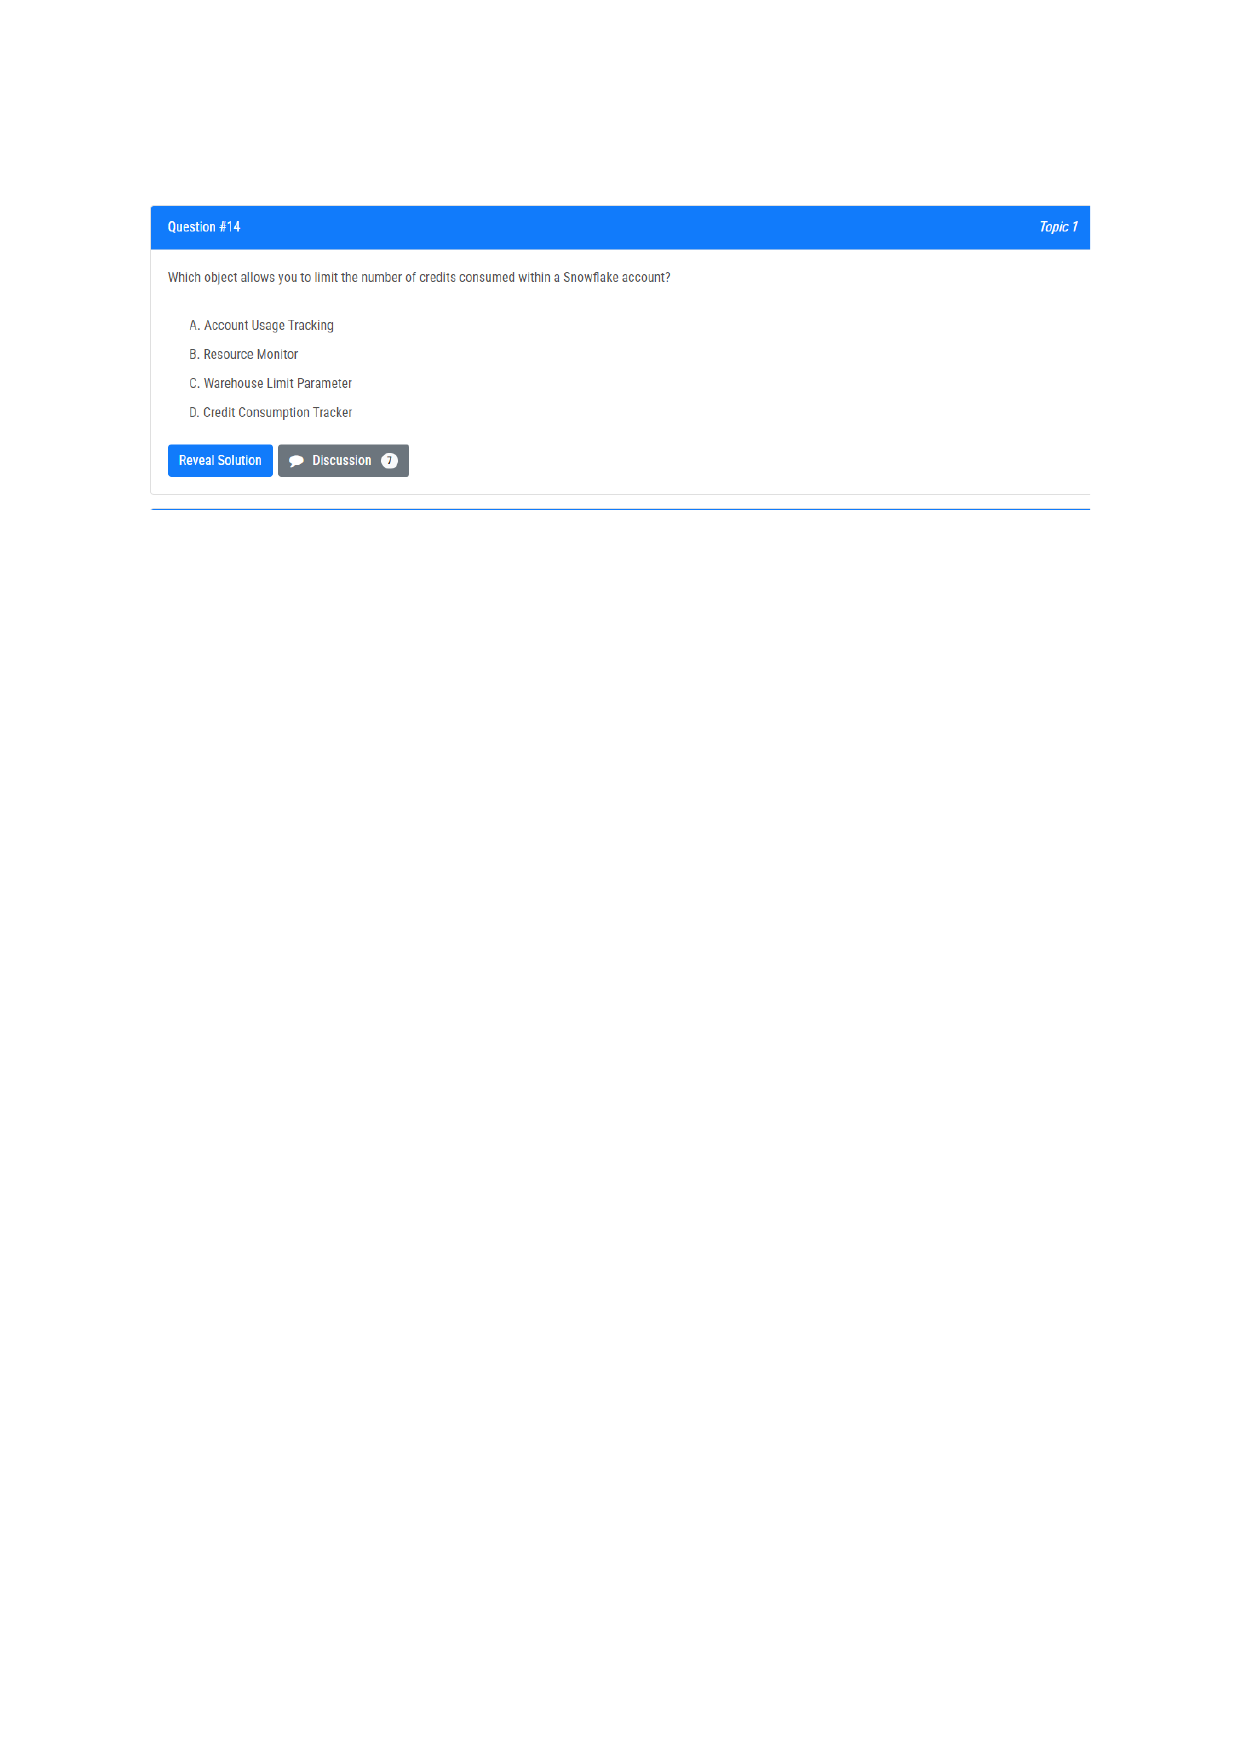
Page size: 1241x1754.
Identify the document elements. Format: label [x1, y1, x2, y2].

picture [150, 203, 1091, 510]
